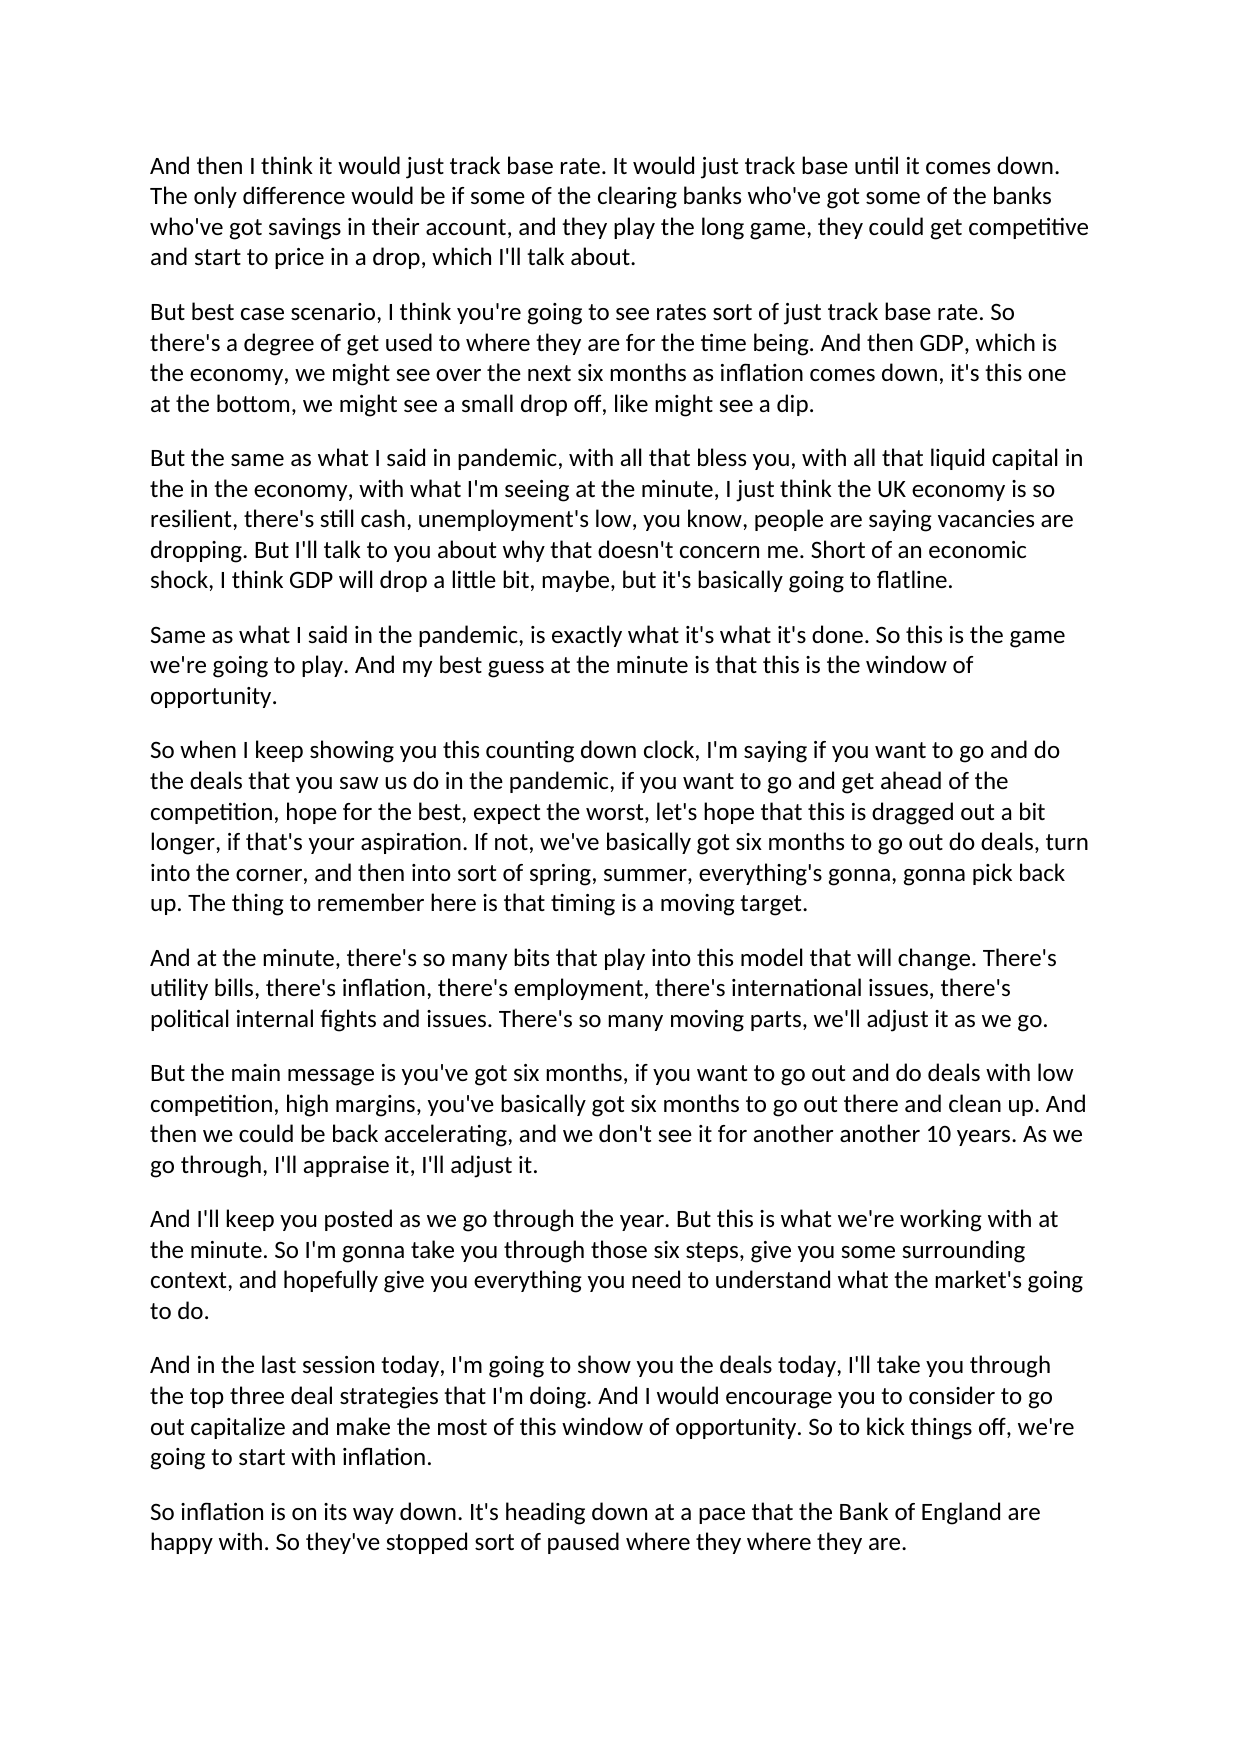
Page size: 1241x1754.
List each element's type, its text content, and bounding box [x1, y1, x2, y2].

text Same as what I said in the pandemic, is exactly what it's what it's done. So this is the game we're going to play. And my best guess at the minute is that this is the window of opportunity. [150, 619, 1090, 711]
text And at the minute, there's so many bits that play into this model that will change. There's utility bills, there's inflation, there's employment, there's international issues, there's political internal fights and issues. There's so many moving parts, we'll adjust it as we go. [150, 942, 1090, 1033]
text And then I think it would just track base rate. It would just track base until it comes down. The only difference would be if some of the clearing banks who've got some of the banks who've got savings in their account, and they play the long game, they could get competitive and start to price in a drop, which I'll talk about. [150, 150, 1090, 272]
text So when I keep showing you this counting down clock, I'm saying if you want to go and do the deals that you saw us do in the pandemic, if you want to go and get ahead of the competition, hope for the best, expect the worst, let's hope that this is dragged out a bit longer, if that's your aspiration. If not, we've basically got six months to go out do deals, turn into the corner, and then into sort of spring, summer, everything's gonna, gonna pick back up. The thing to remember here is that timing is a moving target. [150, 734, 1090, 918]
text But the same as what I said in pandemic, with all that bless you, with all that liquid capital in the in the economy, with what I'm seeing at the minute, I just think the UK economy is so resilient, there's still cash, unemployment's low, you know, people are saying vacancies are dropping. But I'll talk to you about why that doesn't concern me. Short of an economic shock, I think GDP will drop a little bit, maybe, but it's basically going to flatline. [150, 442, 1090, 595]
text And in the last session today, I'm going to show you the deals today, I'll take you through the top three deal strategies that I'm doing. And I would encourage you to consider to go out capitalize and make the most of this window of opportunity. So to kick things off, we're going to start with inflation. [150, 1350, 1090, 1472]
text And I'll keep you posted as we go through the year. But this is what we're working with at the minute. So I'm gonna take you through those six steps, give you some surrounding context, and hopefully give you everything you need to understand what the market's going to do. [150, 1203, 1090, 1326]
text So inflation is on its way down. It's heading down at a pace that the Bank of England are happy with. So they've stopped sort of paused where they where they are. [150, 1496, 1090, 1557]
text But best case scenario, I think you're going to see rates sort of just track base rate. So there's a degree of get used to where they are for the time being. And then GDP, which is the economy, we might see over the next six months as inflation comes down, it's this one at the bottom, we might see a small drop off, like might see a dip. [150, 296, 1090, 418]
text But the main message is you've got six months, if you want to go out and do deals with low competition, high margins, you've basically got six months to go out there and clean up. And then we could be back accelerating, and we don't see it for another another 10 years. As we go through, I'll appraise it, I'll adjust it. [150, 1057, 1090, 1179]
